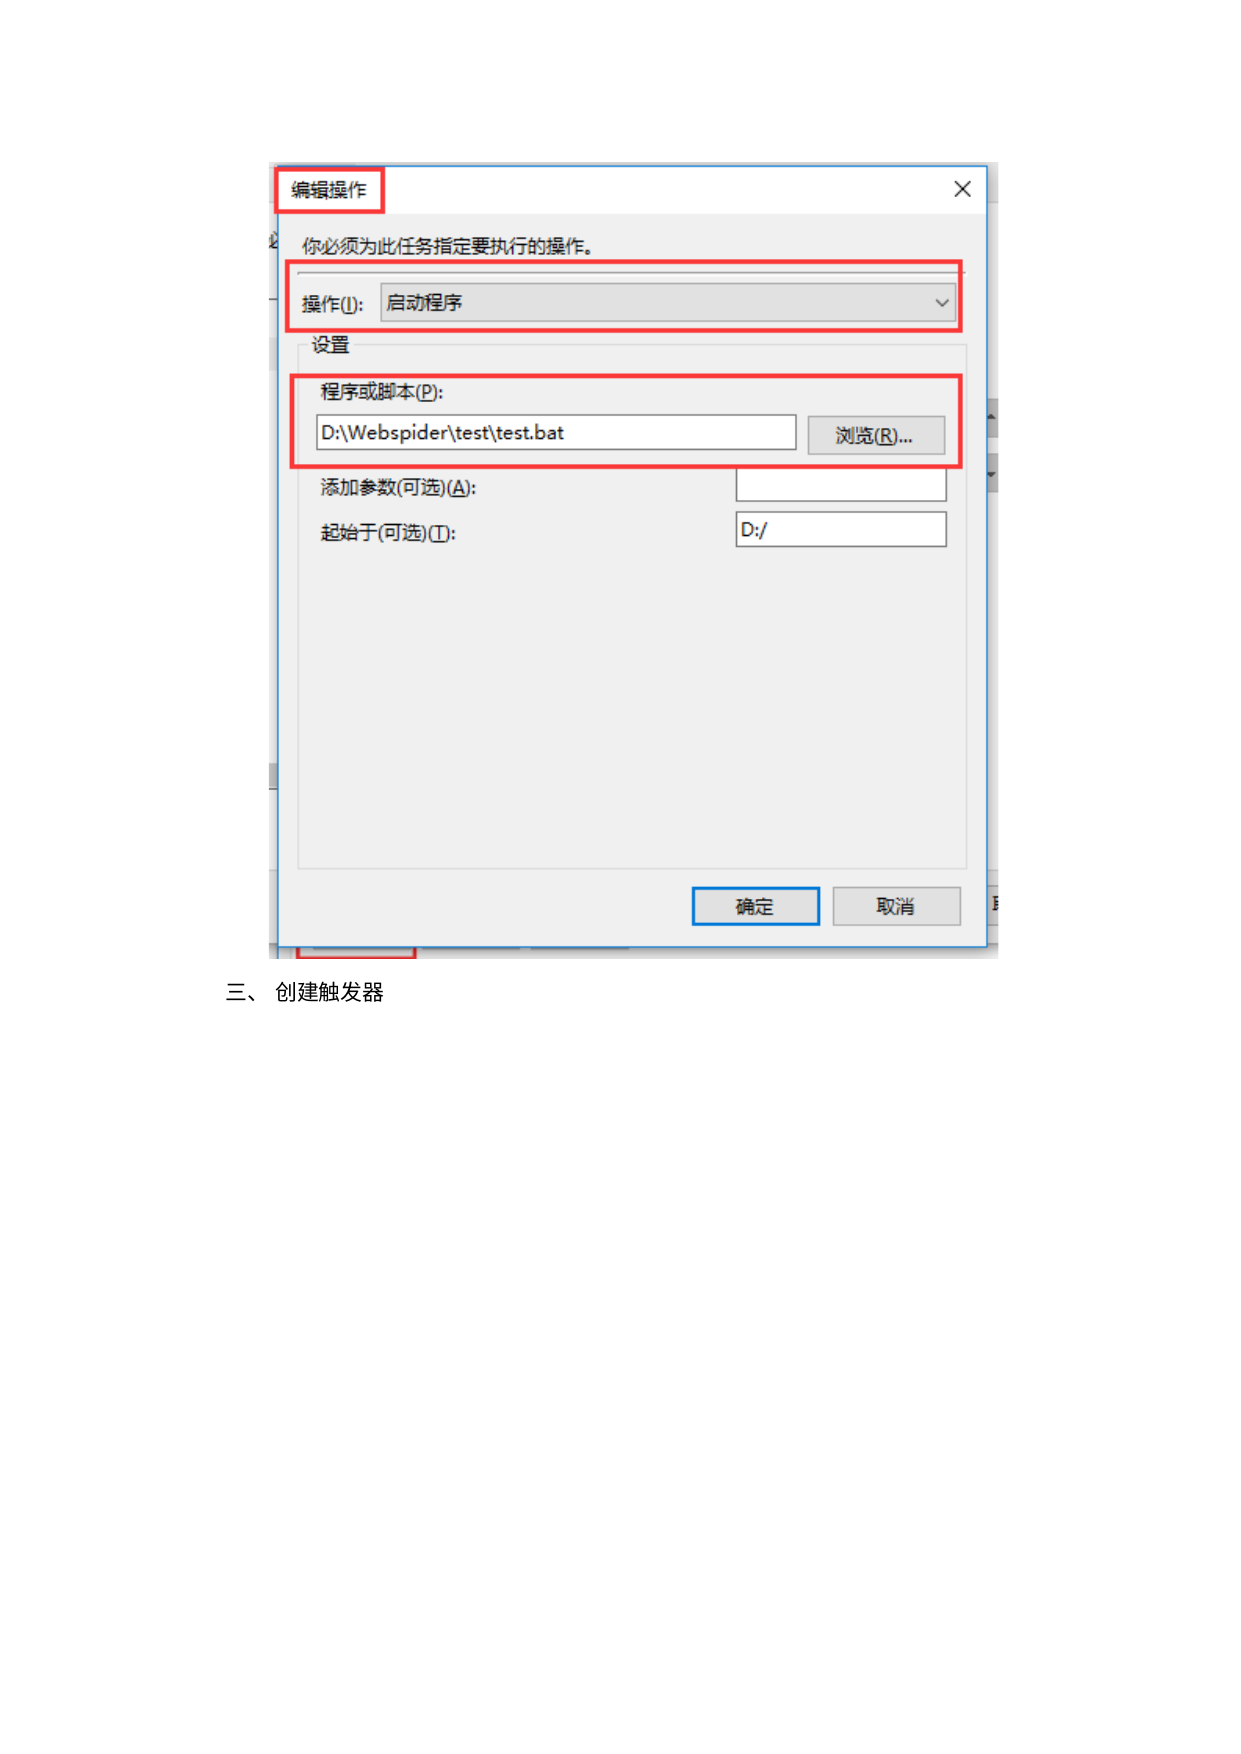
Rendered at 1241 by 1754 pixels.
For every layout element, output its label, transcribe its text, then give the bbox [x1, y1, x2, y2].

picture [268, 162, 999, 959]
list 创建触发器 [225, 974, 1053, 1007]
